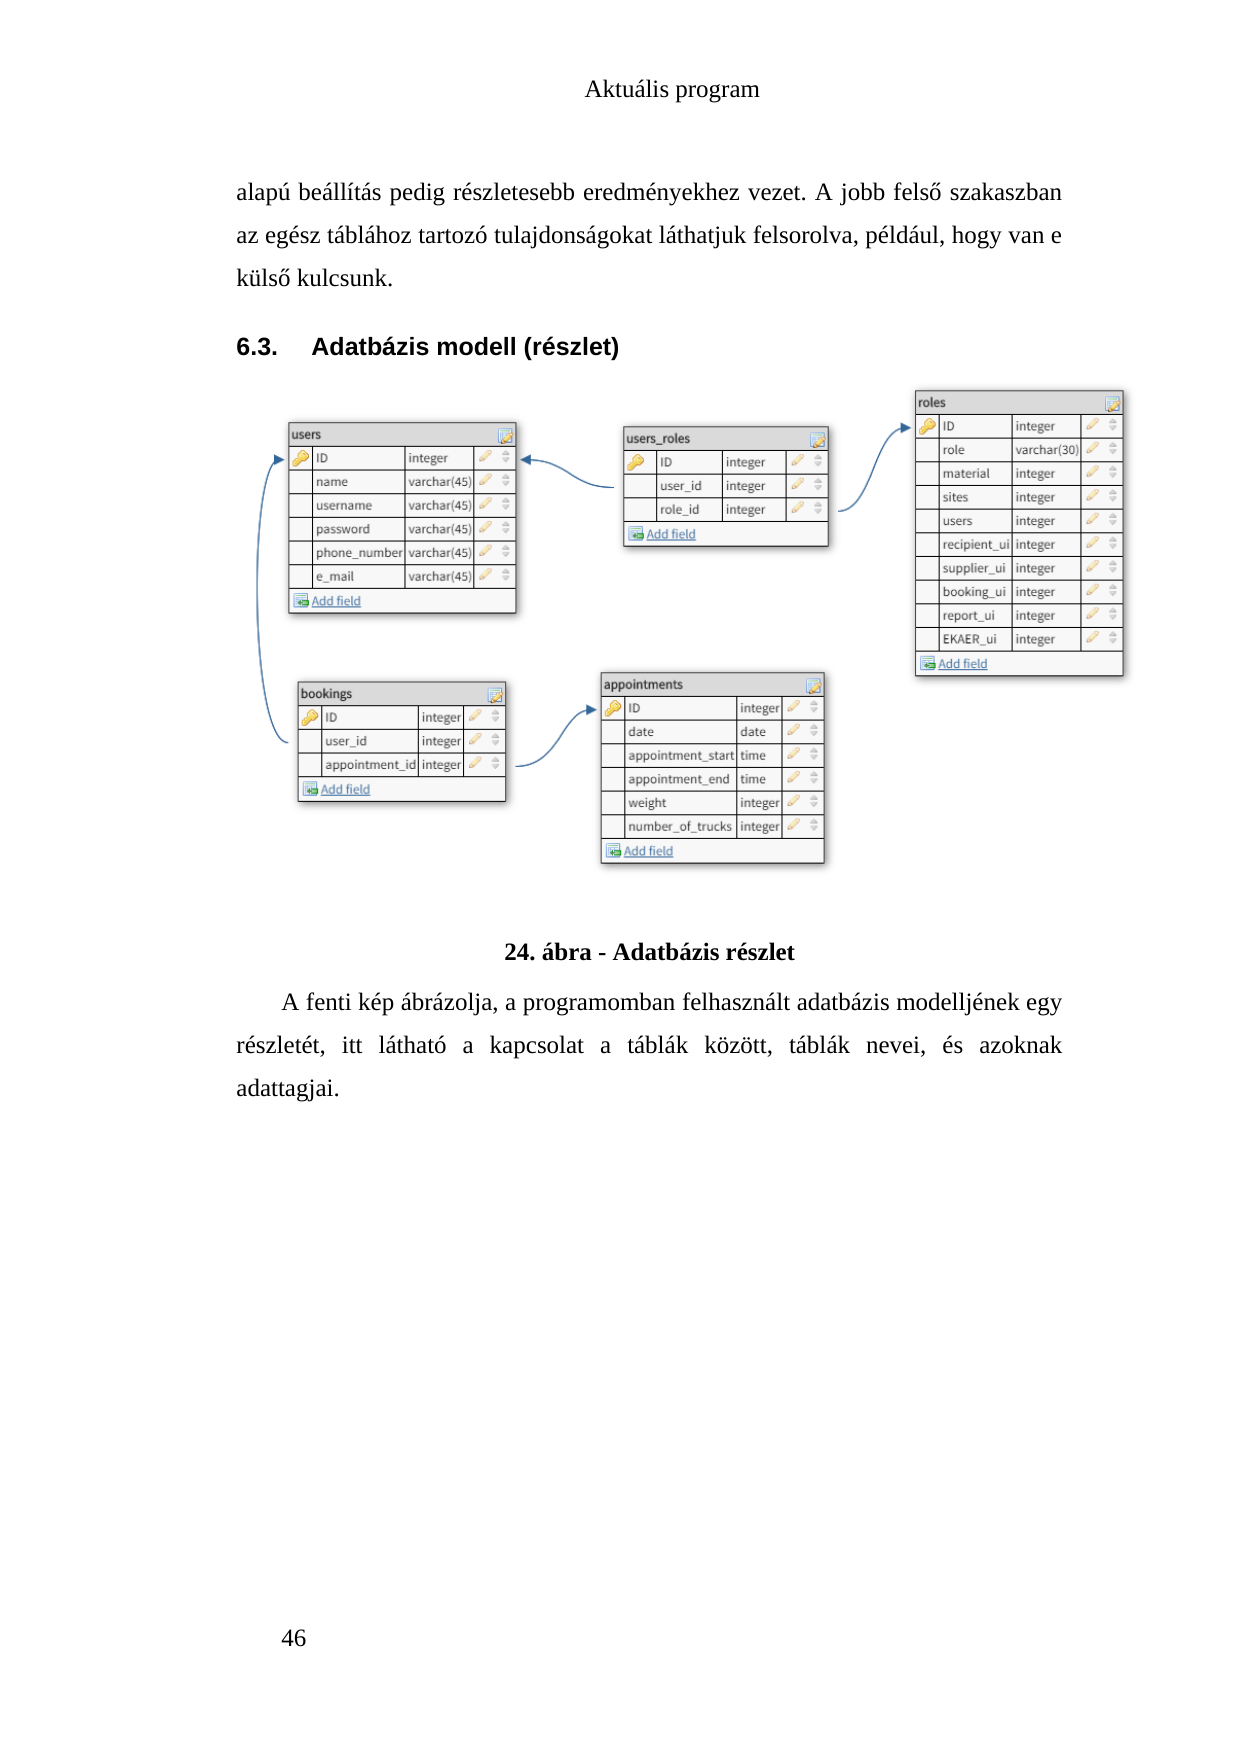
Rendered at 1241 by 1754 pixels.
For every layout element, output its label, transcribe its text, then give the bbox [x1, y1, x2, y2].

text 24. ábra - Adatbázis részlet [236, 937, 1063, 966]
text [236, 177, 1063, 292]
picture [236, 381, 1177, 911]
subtitle Adatbázis modell (részlet) [236, 332, 1063, 360]
text A fenti kép ábrázolja, a programomban felhasznált adatbázis modelljének egy részletét, itt látható a kapcsolat a táblák között, táblák nevei, és azoknak adattagjai. [236, 987, 1063, 1102]
